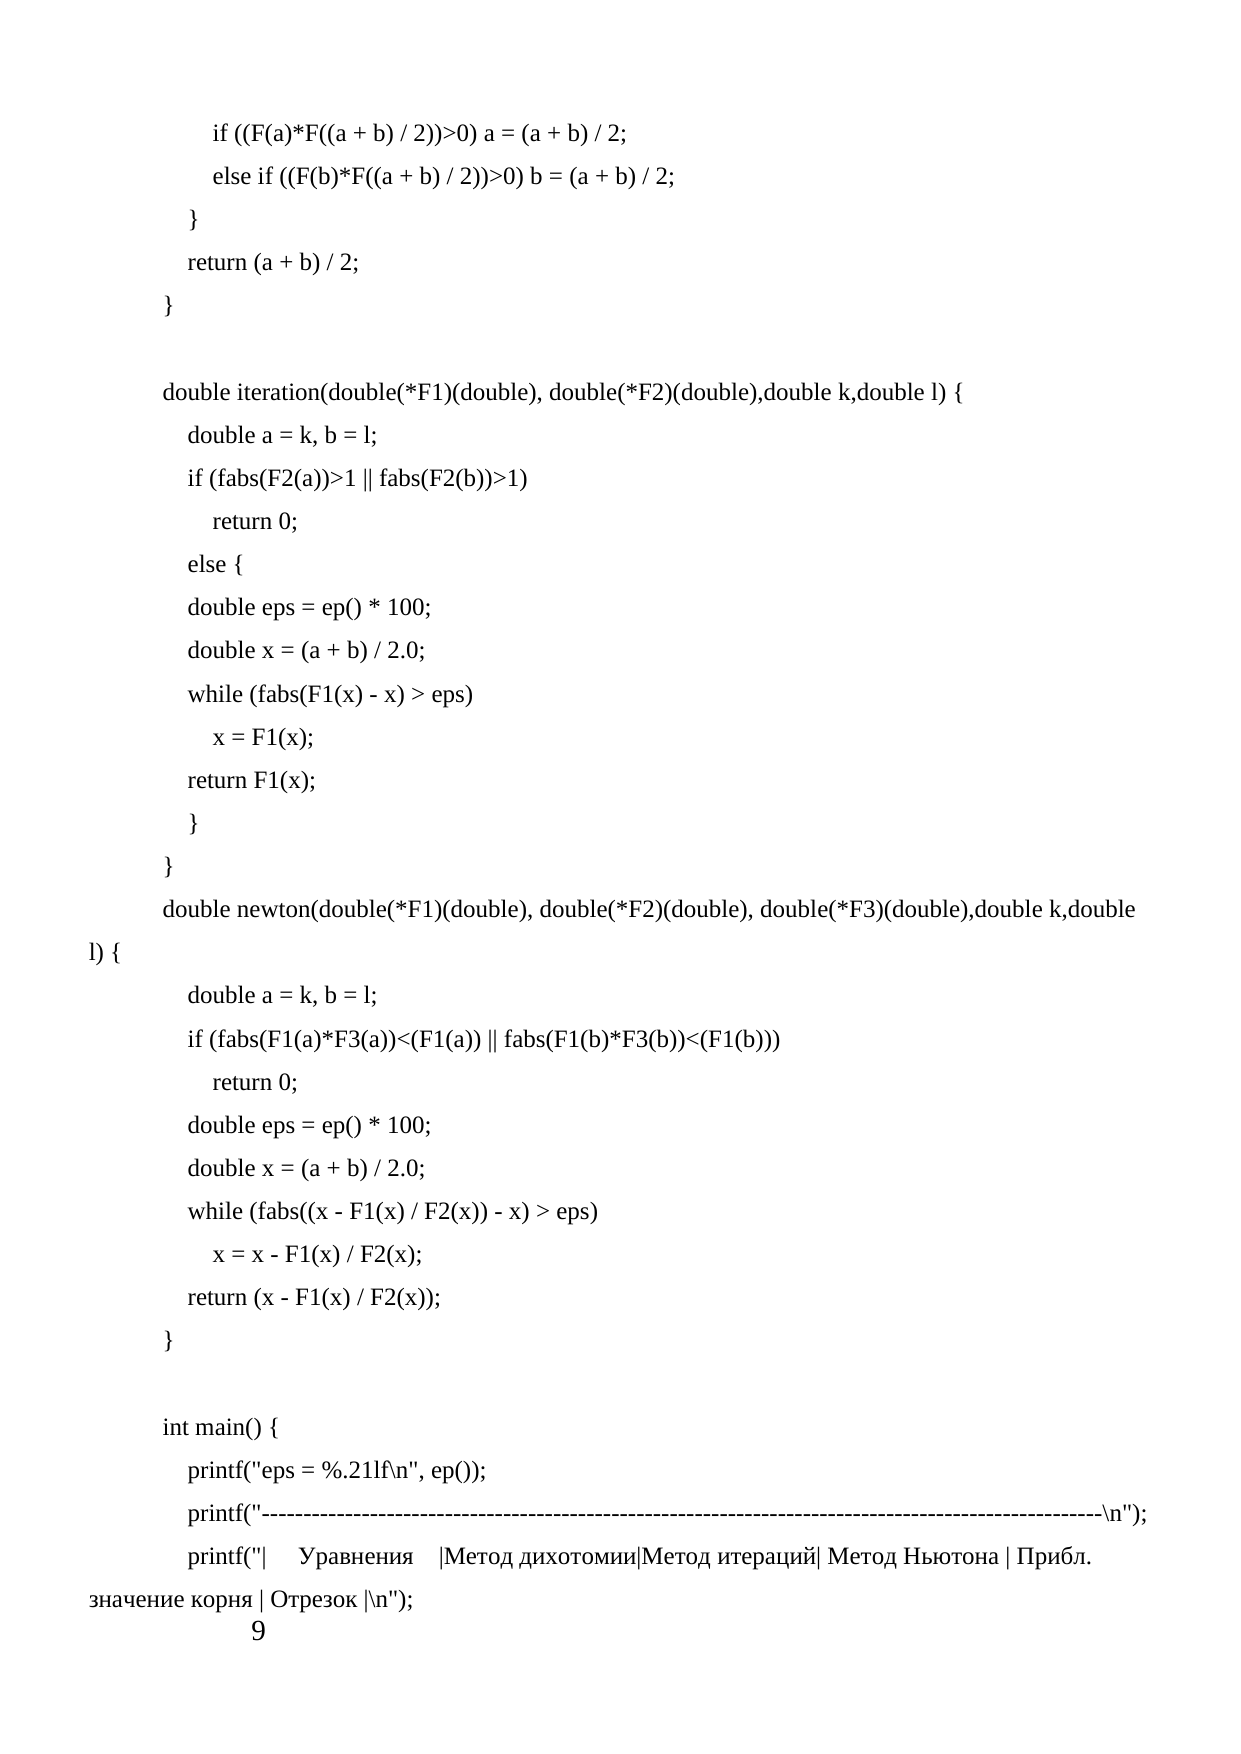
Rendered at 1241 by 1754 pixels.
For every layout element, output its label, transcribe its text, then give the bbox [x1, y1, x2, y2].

text } [88, 291, 1152, 319]
text } [88, 204, 1152, 233]
text printf("| Уравнения |Метод дихотомии|Метод итераций| Метод Ньютона | Прибл. значение корня | Отрезок |\n"); [88, 1541, 1152, 1613]
text x = F1(x); [88, 722, 1152, 751]
text return F1(x); [88, 765, 1152, 794]
text x = x - F1(x) / F2(x); [88, 1239, 1152, 1268]
text double a = k, b = l; [88, 420, 1152, 449]
text double x = (a + b) / 2.0; [88, 636, 1152, 664]
text if (fabs(F1(a)*F3(a))<(F1(a)) || fabs(F1(b)*F3(b))<(F1(b))) [88, 1024, 1152, 1052]
text double x = (a + b) / 2.0; [88, 1153, 1152, 1182]
text } [88, 1326, 1152, 1354]
text return (x - F1(x) / F2(x)); [88, 1282, 1152, 1311]
text int main() { [88, 1412, 1152, 1441]
text if (fabs(F2(a))>1 || fabs(F2(b))>1) [88, 463, 1152, 492]
text return 0; [88, 506, 1152, 535]
text double iteration(double(*F1)(double), double(*F2)(double),double k,double l) { [88, 377, 1152, 406]
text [88, 1498, 1152, 1527]
text else if ((F(b)*F((a + b) / 2))>0) b = (a + b) / 2; [88, 161, 1152, 190]
text } [88, 851, 1152, 880]
text double a = k, b = l; [88, 981, 1152, 1009]
text else { [88, 549, 1152, 578]
text if ((F(a)*F((a + b) / 2))>0) a = (a + b) / 2; [88, 118, 1152, 147]
text printf("eps = %.21lf\n", ep()); [88, 1455, 1152, 1484]
text return 0; [88, 1067, 1152, 1096]
text } [88, 808, 1152, 837]
text double eps = ep() * 100; [88, 592, 1152, 621]
text double eps = ep() * 100; [88, 1110, 1152, 1139]
text while (fabs(F1(x) - x) > eps) [88, 679, 1152, 707]
text return (a + b) / 2; [88, 247, 1152, 276]
text while (fabs((x - F1(x) / F2(x)) - x) > eps) [88, 1196, 1152, 1225]
text double newton(double(*F1)(double), double(*F2)(double), double(*F3)(double),double k,double l) { [88, 894, 1152, 966]
